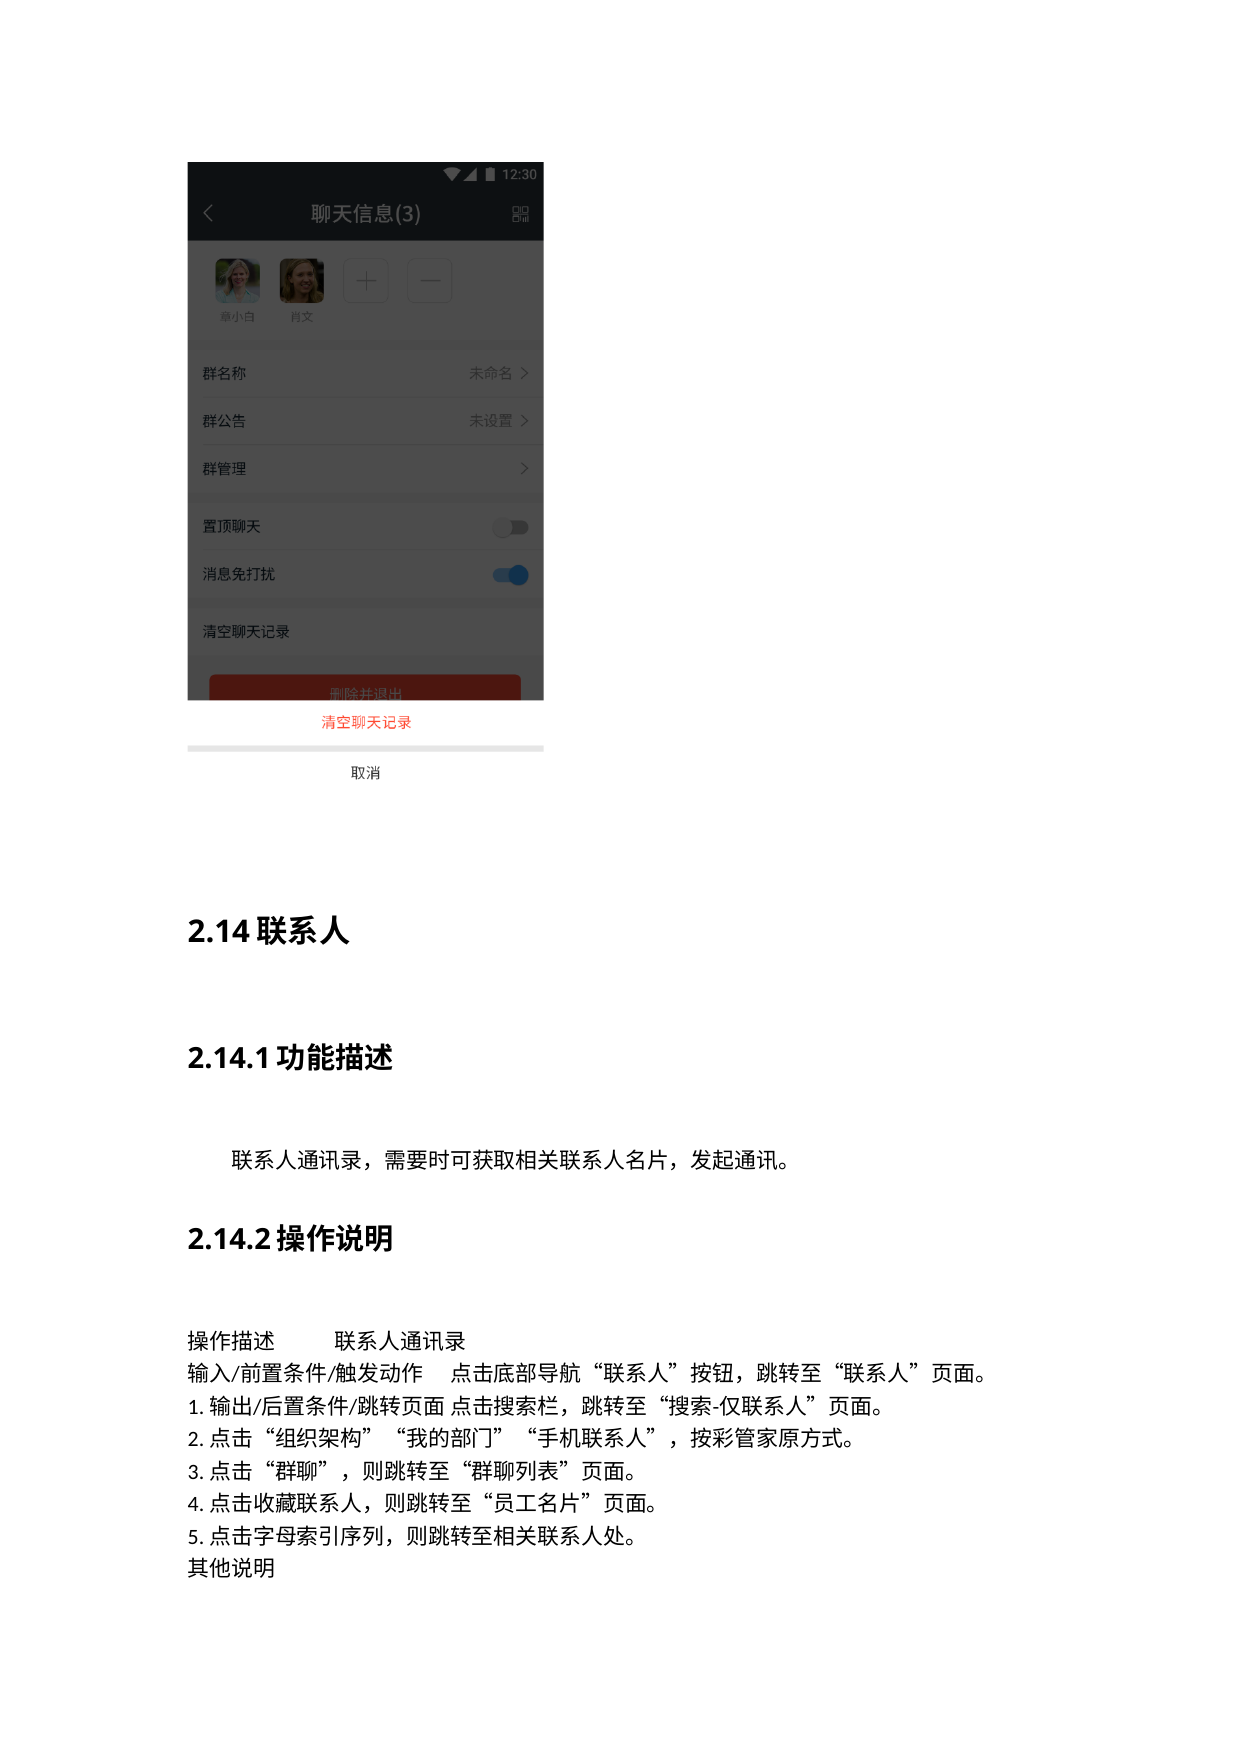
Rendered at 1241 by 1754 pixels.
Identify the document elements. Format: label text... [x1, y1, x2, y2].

list 点击收藏联系人，则跳转至“员工名片”页面。 [187, 1486, 1053, 1518]
text 操作描述 联系人通讯录 [187, 1323, 1053, 1356]
subtitle 2.14.1功能描述 [187, 1024, 1053, 1089]
list 点击“群聊”，则跳转至“群聊列表”页面。 [187, 1453, 1053, 1486]
list 点击“组织架构”“我的部门”“手机联系人”，按彩管家原方式。 [187, 1421, 1053, 1453]
picture [187, 162, 544, 796]
text 其他说明 [187, 1551, 1053, 1583]
subtitle 2.14.2操作说明 [187, 1204, 1053, 1269]
list 点击字母索引序列，则跳转至相关联系人处。 [187, 1518, 1053, 1551]
subtitle 2.14联系人 [187, 897, 1053, 962]
text 输入/前置条件/触发动作 点击底部导航“联系人”按钮，跳转至“联系人”页面。 [187, 1356, 1053, 1388]
list 输出/后置条件/跳转页面 点击搜索栏，跳转至“搜索-仅联系人”页面。 [187, 1388, 1053, 1421]
text 联系人通讯录，需要时可获取相关联系人名片，发起通讯。 [187, 1143, 1053, 1175]
